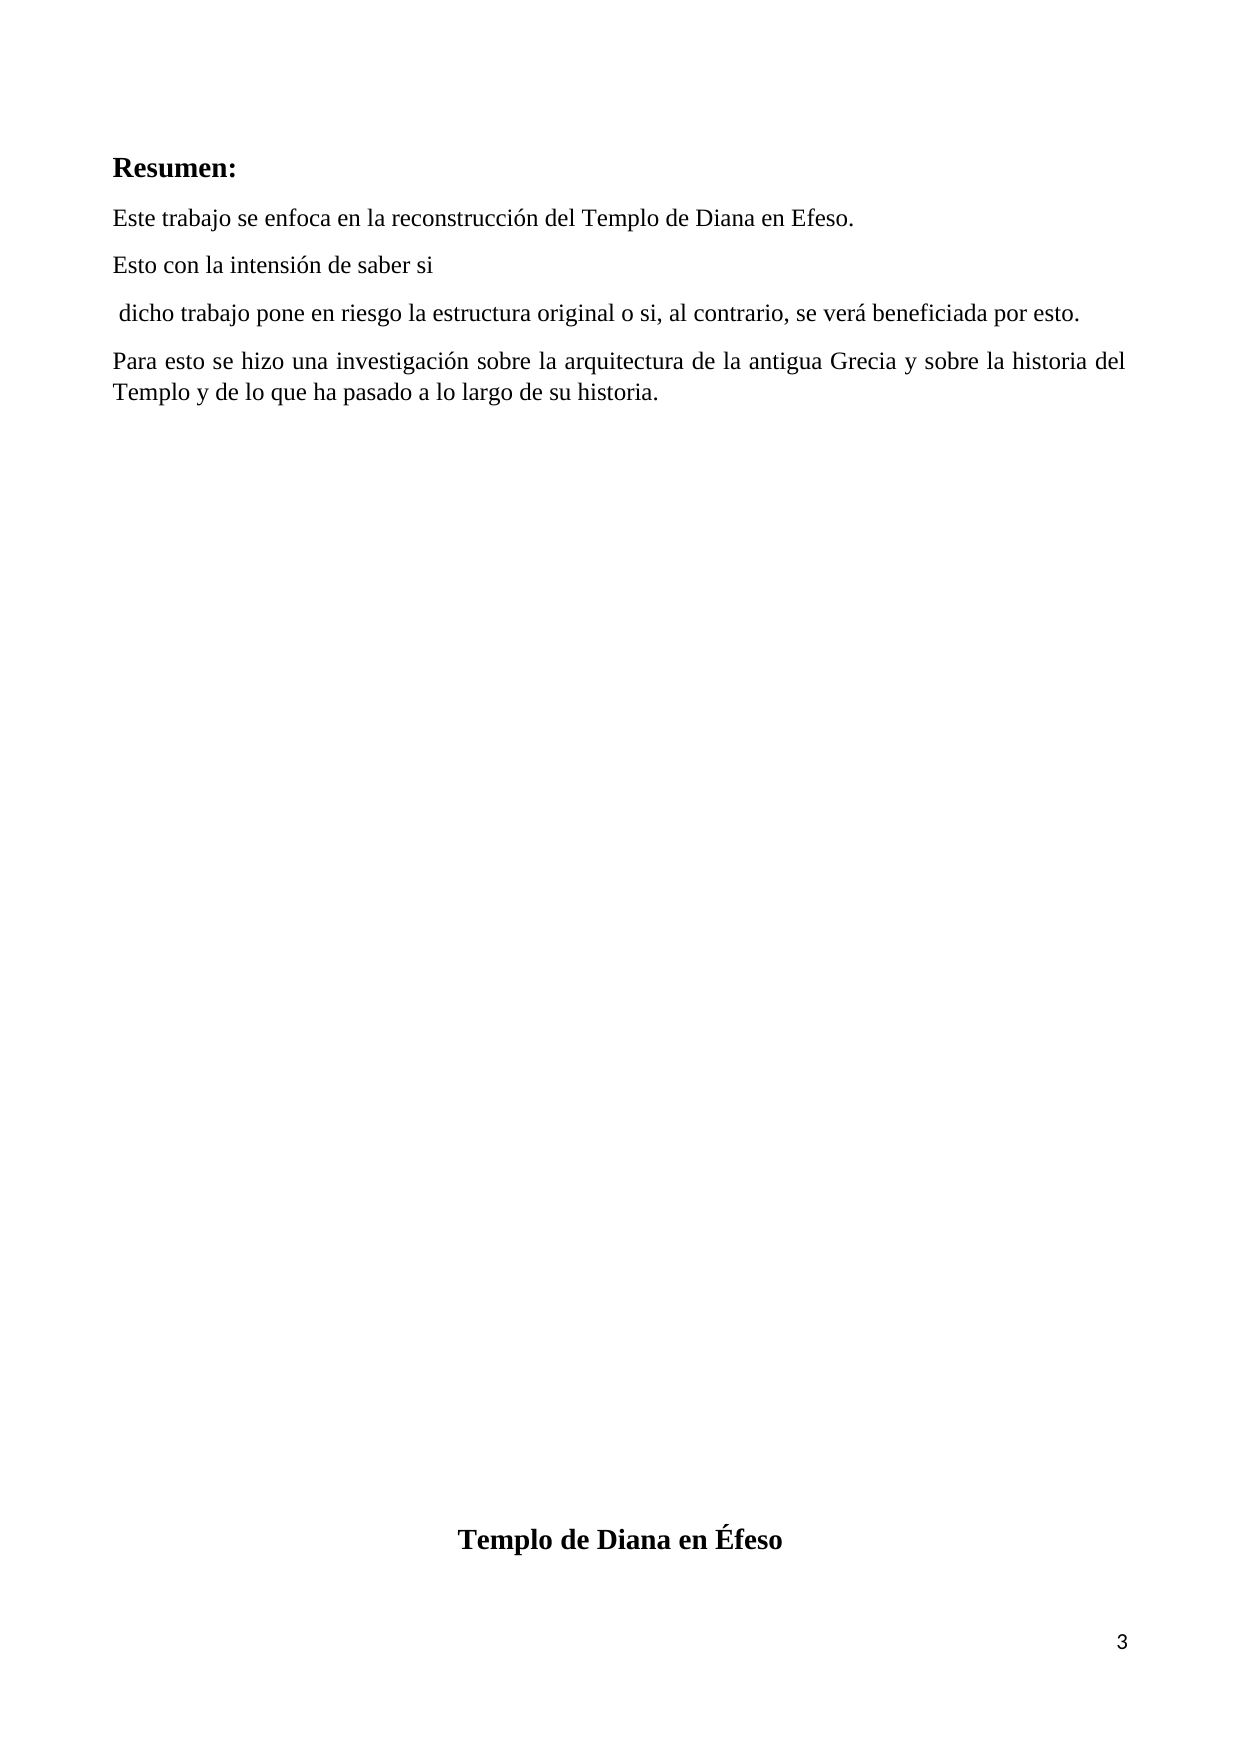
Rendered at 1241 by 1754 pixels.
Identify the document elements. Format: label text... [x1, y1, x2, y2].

text dicho trabajo pone en riesgo la estructura original o si, al contrario, se verá beneficiada por esto. [112, 298, 1128, 327]
text Para esto se hizo una investigación sobre la arquitectura de la antigua Grecia y sobre la historia del Templo y de lo que ha pasado a lo largo de su historia. [112, 346, 1128, 406]
text Resumen: [112, 150, 1128, 183]
text Esto con la intensión de saber si [112, 251, 1128, 279]
text Este trabajo se enfoca en la reconstrucción del Templo de Diana en Efeso. [112, 203, 1128, 232]
text Templo de Diana en Éfeso [112, 1522, 1128, 1556]
